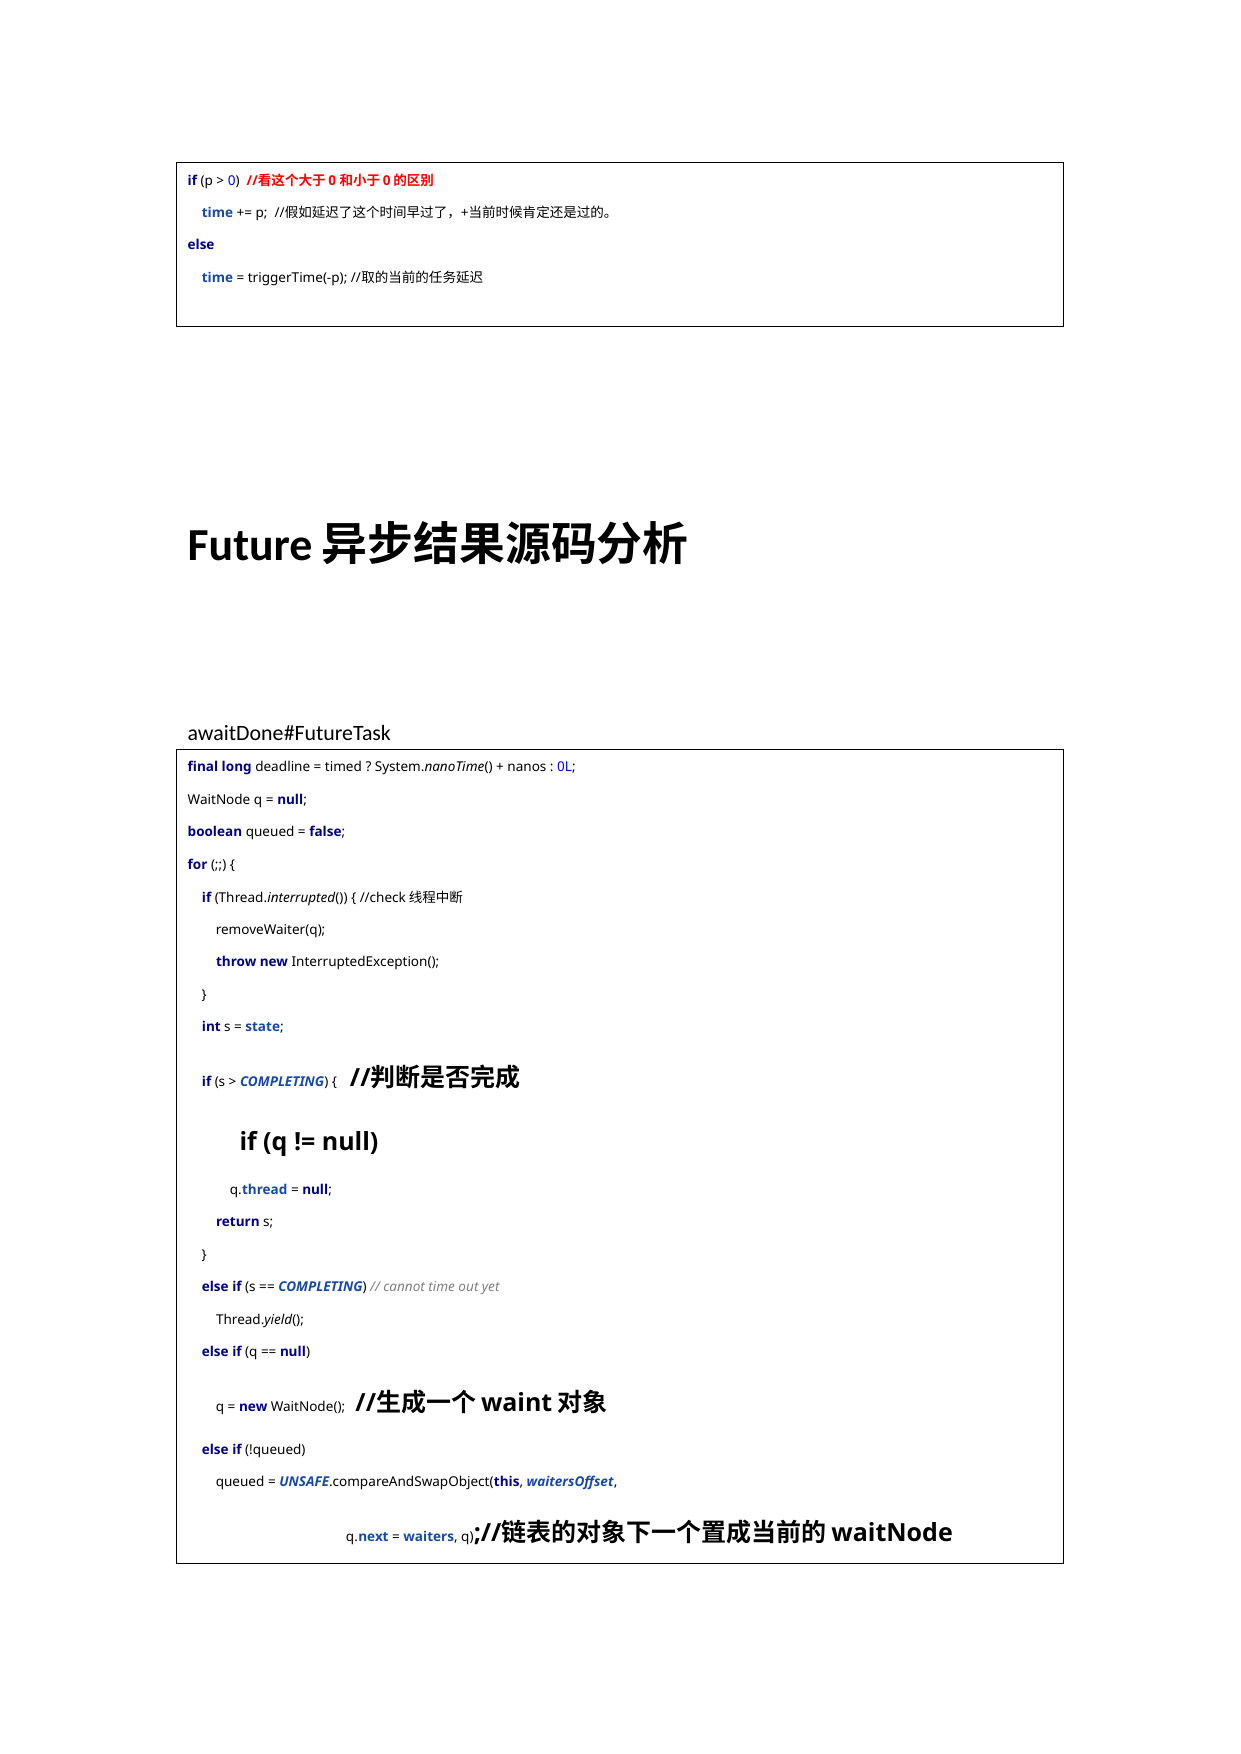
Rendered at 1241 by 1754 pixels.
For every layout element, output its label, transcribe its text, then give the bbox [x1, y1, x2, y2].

table_header long p = period; if (p > 0) //看这个大于0 和小于0的区别 time += p; //假如延迟了这个时间早过了，+当前时候肯定还是过的。 else time = triggerTime(-p); //取的当前的任务延迟 [177, 163, 1063, 326]
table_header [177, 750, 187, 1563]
text awaitDone#FutureTask [187, 717, 1053, 749]
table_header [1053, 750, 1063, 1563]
subtitle Future异步结果源码分析 [187, 492, 1053, 589]
